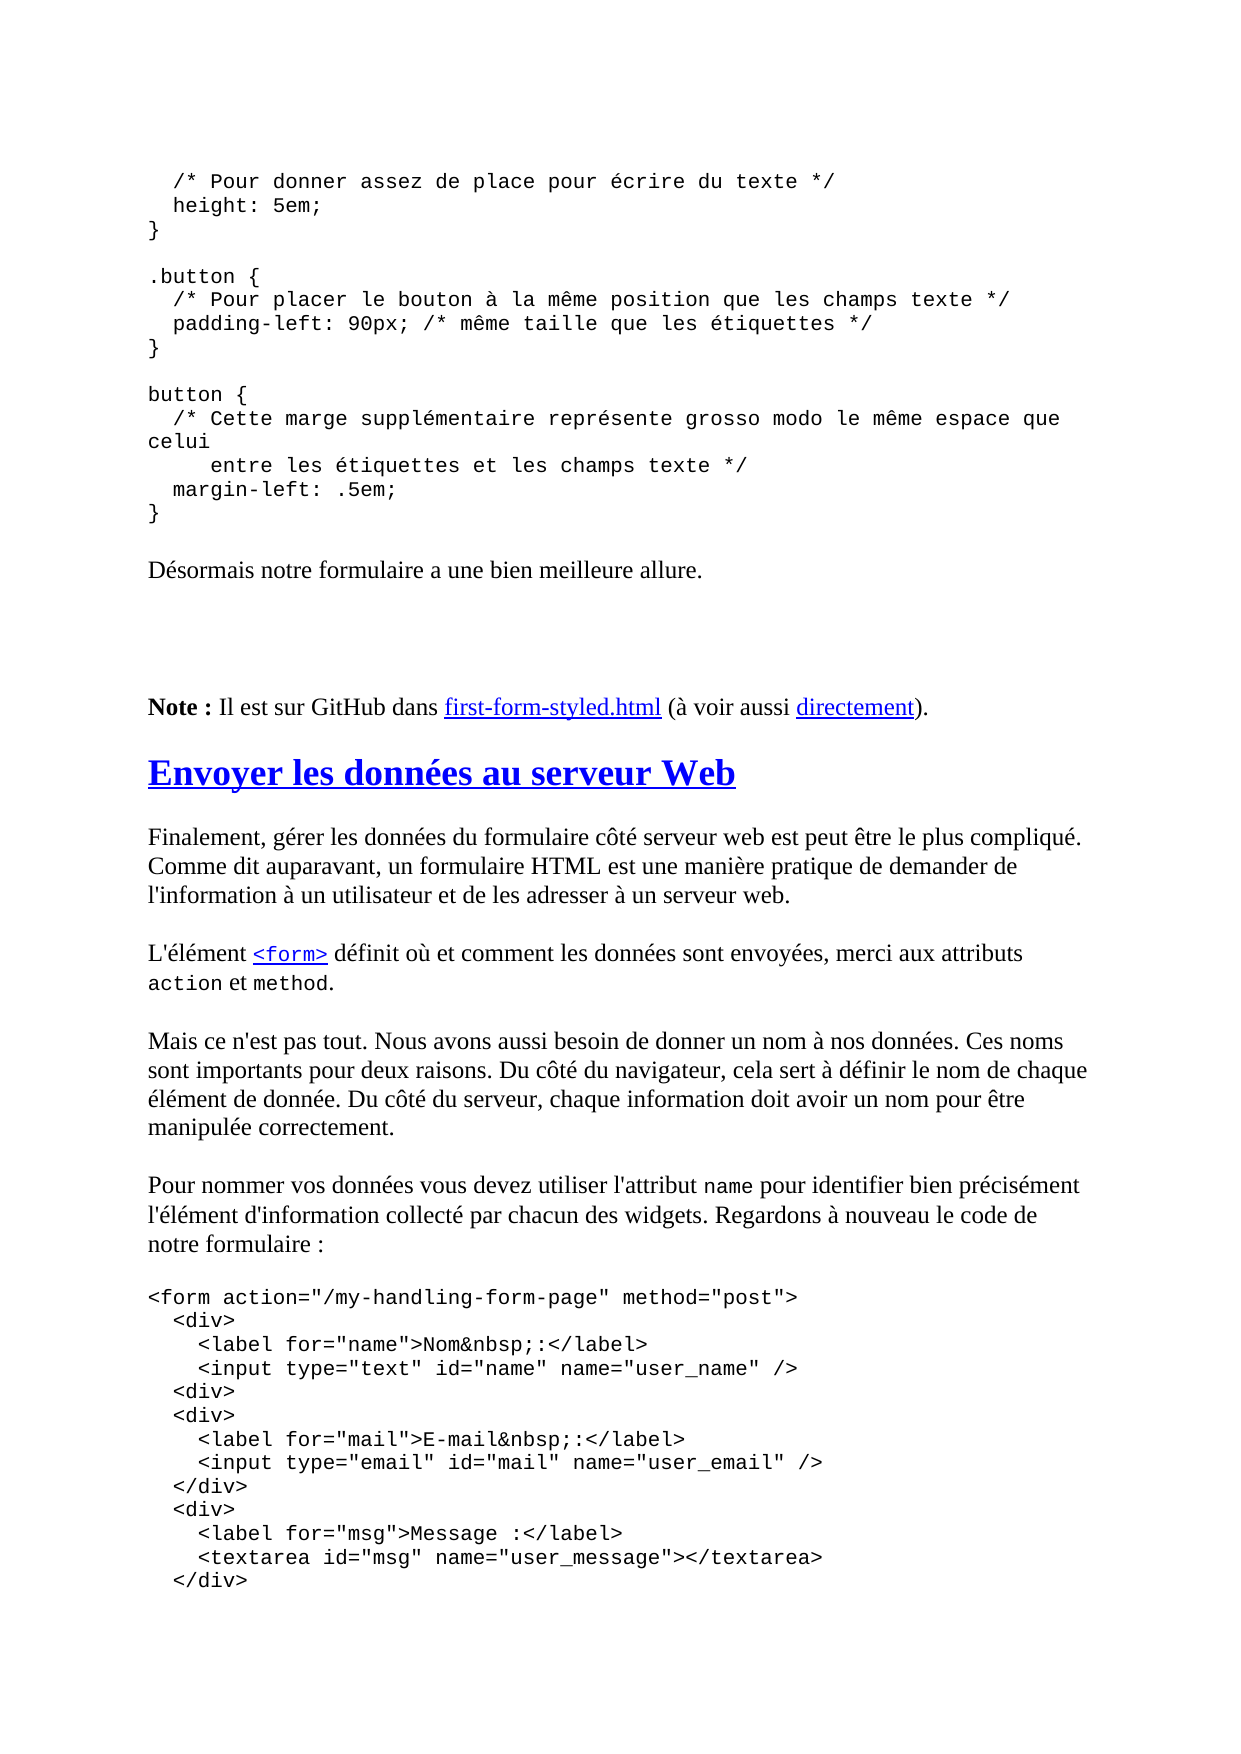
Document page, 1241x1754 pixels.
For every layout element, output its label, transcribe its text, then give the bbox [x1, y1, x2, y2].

text Finalement, gérer les données du formulaire côté serveur web est peut être le plus compliqué. Comme dit auparavant, un formulaire HTML est une manière pratique de demander de l'information à un utilisateur et de les adresser à un serveur web. [148, 822, 1093, 909]
text L'élément <form> définit où et comment les données sont envoyées, merci aux attributs action et method. [148, 938, 1093, 997]
text Mais ce n'est pas tout. Nous avons aussi besoin de donner un nom à nos données. Ces noms sont importants pour deux raisons. Du côté du navigateur, cela sert à définir le nom de chaque élément de donnée. Du côté du serveur, chaque information doit avoir un nom pour être manipulée correctement. [148, 1026, 1093, 1141]
text margin-left: .5em; [148, 479, 1093, 502]
text } [148, 502, 1093, 526]
text <input type="text" id="name" name="user_name" /> [148, 1358, 1093, 1381]
text Envoyer les données au serveur Web [148, 750, 1093, 793]
text <form action="/my-handling-form-page" method="post"> [148, 1287, 1093, 1310]
text <input type="email" id="mail" name="user_email" /> [148, 1452, 1093, 1476]
text button { [148, 384, 1093, 408]
text .button { [148, 266, 1093, 289]
text <div> [148, 1405, 1093, 1428]
text /* Cette marge supplémentaire représente grosso modo le même espace que celui [148, 408, 1093, 455]
text </div> [148, 1570, 1093, 1594]
text padding-left: 90px; /* même taille que les étiquettes */ [148, 313, 1093, 337]
text Note : Il est sur GitHub dans first-form-styled.html (à voir aussi directement). [148, 692, 1093, 721]
text <label for="mail">E-mail&nbsp;:</label> [148, 1428, 1093, 1452]
text <textarea id="msg" name="user_message"></textarea> [148, 1547, 1093, 1570]
text <div> [148, 1381, 1093, 1405]
text height: 5em; [148, 195, 1093, 218]
text } [148, 337, 1093, 360]
text <div> [148, 1310, 1093, 1334]
text entre les étiquettes et les champs texte */ [148, 455, 1093, 479]
text </div> [148, 1476, 1093, 1499]
text /* Pour placer le bouton à la même position que les champs texte */ [148, 289, 1093, 313]
text Pour nommer vos données vous devez utiliser l'attribut name pour identifier bien précisément l'élément d'information collecté par chacun des widgets. Regardons à nouveau le code de notre formulaire : [148, 1170, 1093, 1257]
text <label for="name">Nom&nbsp;:</label> [148, 1334, 1093, 1358]
text <label for="msg">Message :</label> [148, 1523, 1093, 1547]
text <div> [148, 1499, 1093, 1523]
text /* Pour donner assez de place pour écrire du texte */ [148, 171, 1093, 195]
text } [148, 218, 1093, 242]
text Désormais notre formulaire a une bien meilleure allure. [148, 555, 1093, 584]
